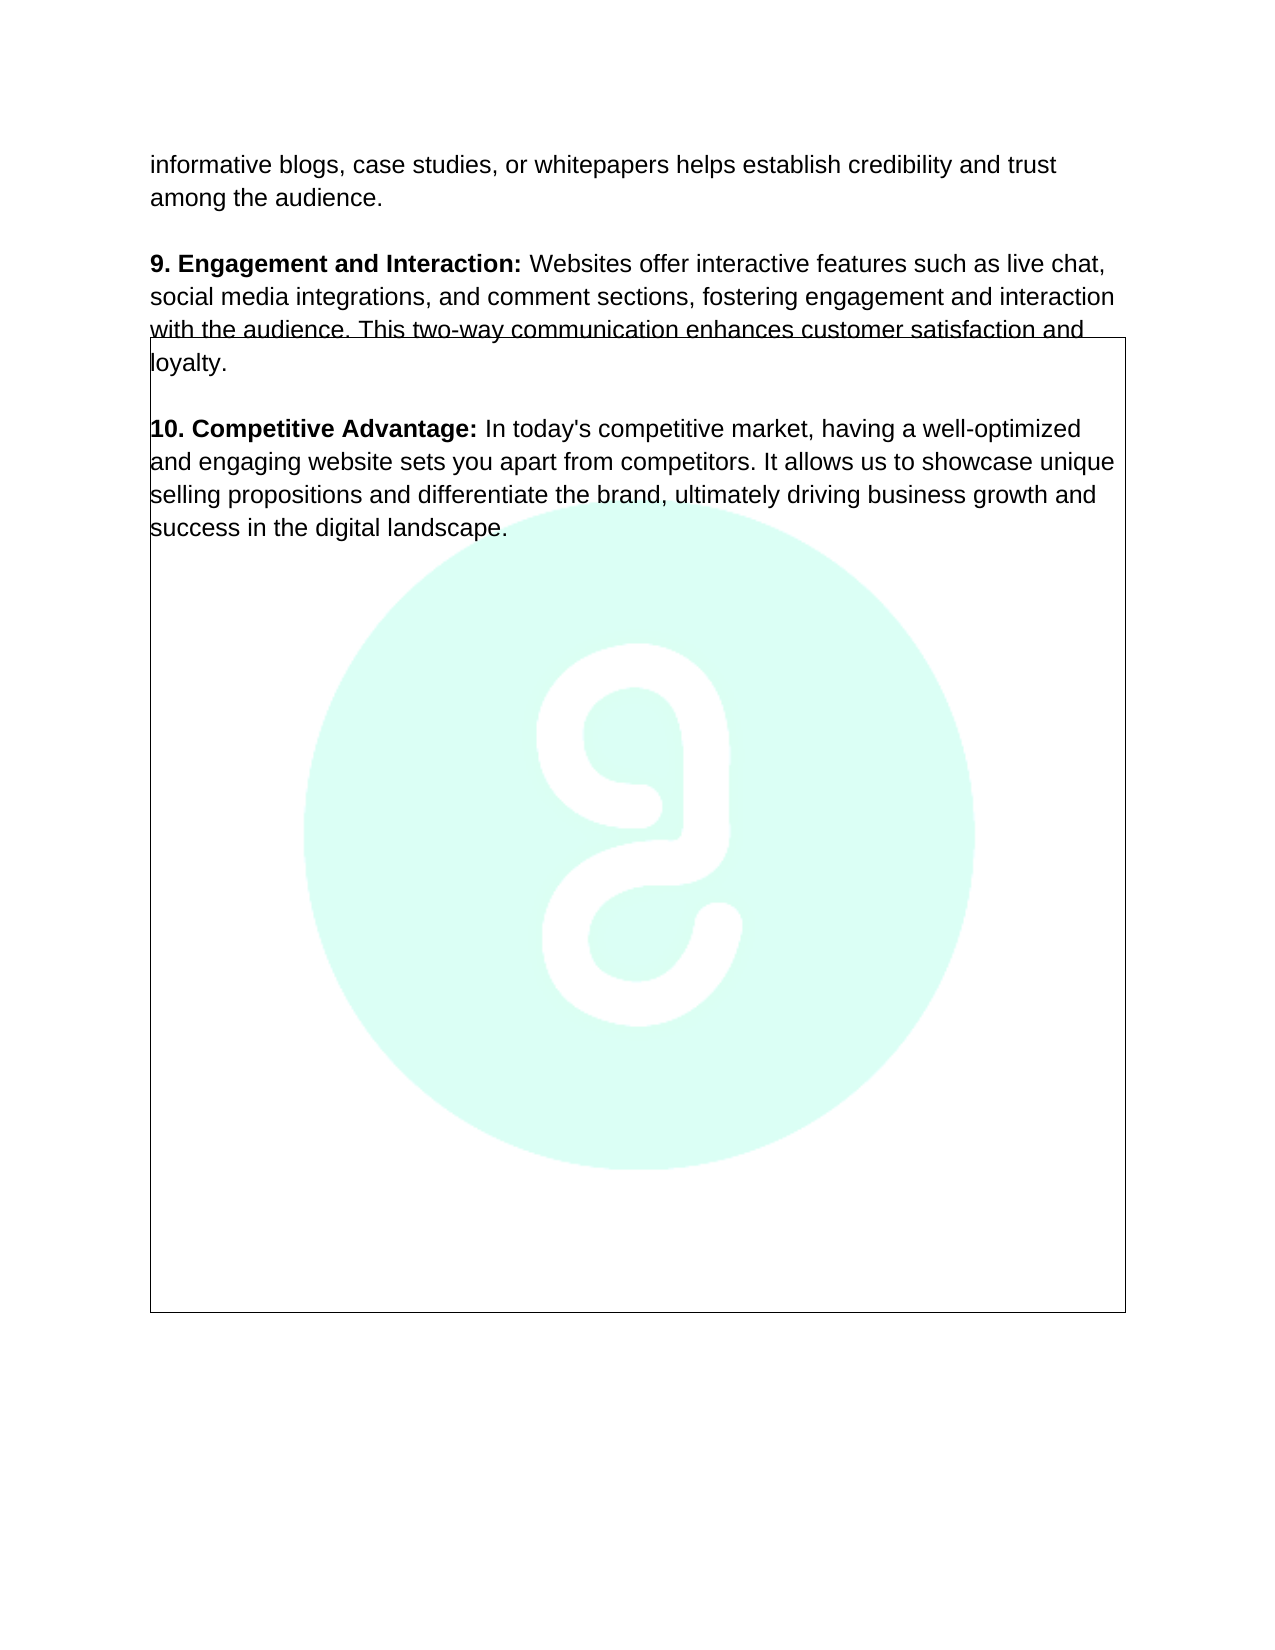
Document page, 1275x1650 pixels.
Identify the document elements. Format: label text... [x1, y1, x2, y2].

text 9. Engagement and Interaction: Websites offer interactive features such as live chat, social media integrations, and comment sections, fostering engagement and interaction with the audience. This two-way communication enhances customer satisfaction and loyalty. [150, 249, 1125, 377]
text 10. Competitive Advantage: In today's competitive market, having a well-optimized and engaging website sets you apart from competitors. It allows us to showcase unique selling propositions and differentiate the brand, ultimately driving business growth and success in the digital landscape. [150, 414, 1125, 542]
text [150, 150, 1125, 212]
